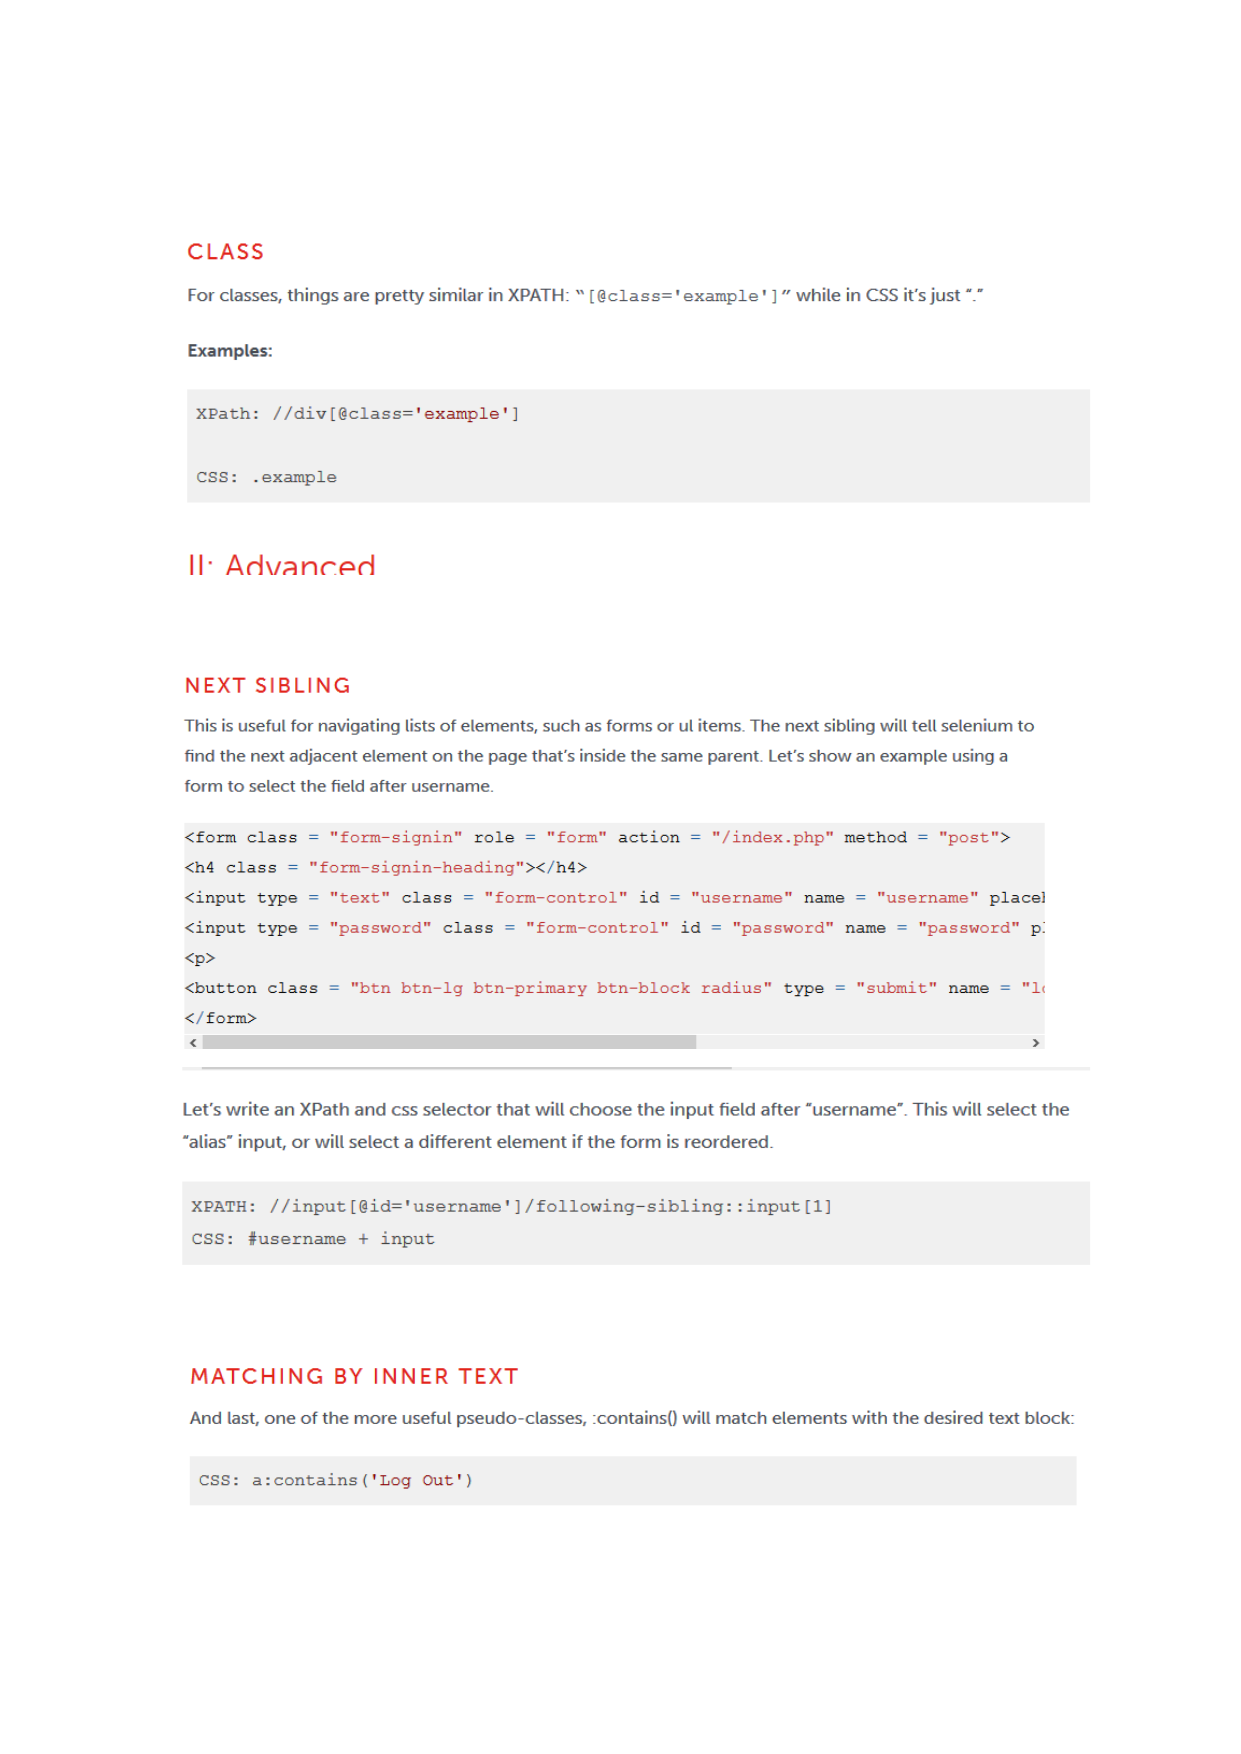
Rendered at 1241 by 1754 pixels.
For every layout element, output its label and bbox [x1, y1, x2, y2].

picture [150, 196, 1091, 575]
picture [150, 640, 1091, 1049]
picture [150, 1327, 1091, 1531]
picture [150, 1067, 1091, 1309]
